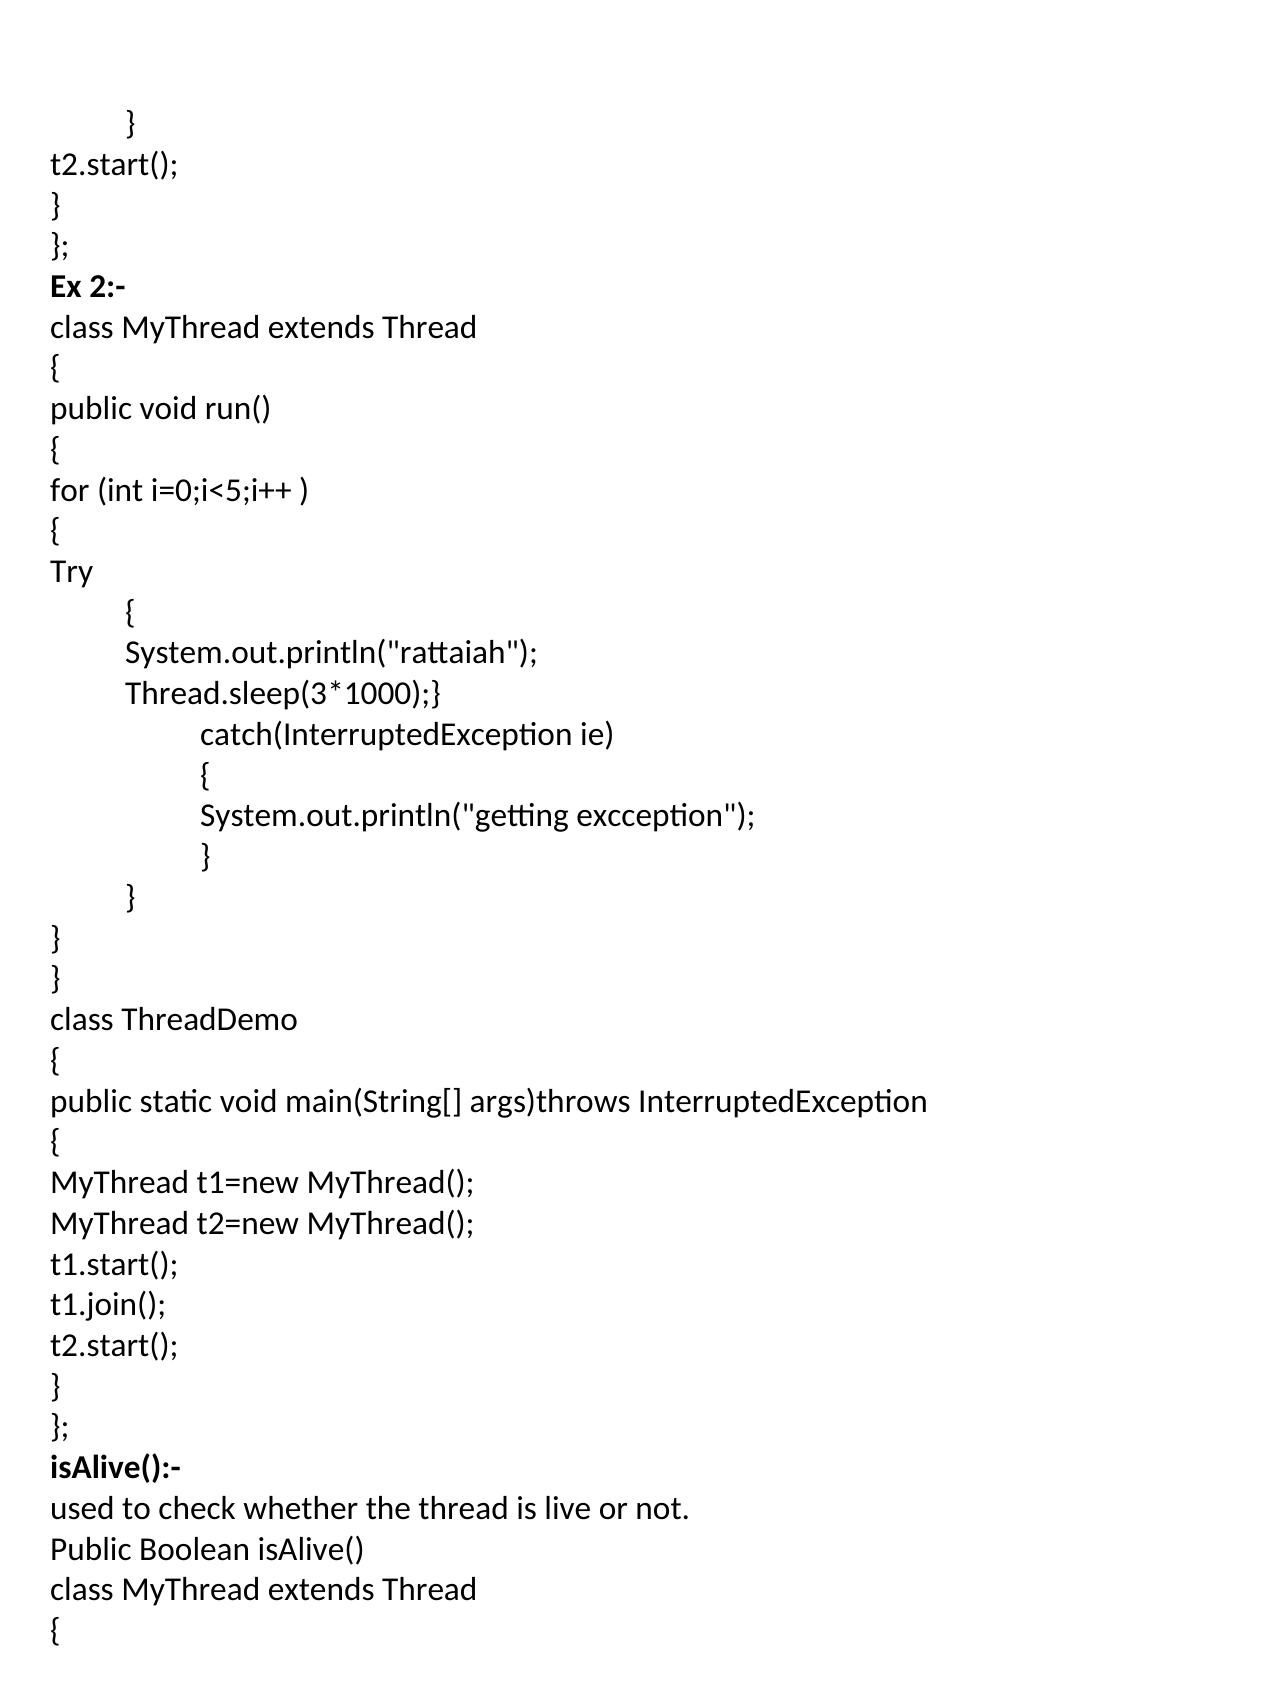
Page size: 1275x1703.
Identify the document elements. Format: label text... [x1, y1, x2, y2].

text }; [50, 1405, 1225, 1446]
text { [50, 1120, 1225, 1161]
text { [50, 346, 1225, 387]
text class ThreadDemo [50, 998, 1225, 1039]
text { [50, 1039, 1225, 1079]
text } [50, 183, 1225, 224]
text } [125, 102, 1225, 143]
text t2.start(); [50, 1324, 1225, 1365]
text catch(InterruptedException ie) [200, 713, 1225, 754]
text { [50, 428, 1225, 469]
text public void run() [50, 387, 1225, 428]
text for (int i=0;i<5;i++ ) [50, 469, 1225, 509]
text class MyThread extends Thread [50, 1568, 1225, 1609]
text { [50, 509, 1225, 550]
text MyThread t2=new MyThread(); [50, 1202, 1225, 1242]
text MyThread t1=new MyThread(); [50, 1161, 1225, 1202]
text t1.start(); [50, 1242, 1225, 1283]
text }; [50, 224, 1225, 265]
text class MyThread extends Thread [50, 306, 1225, 346]
text Thread.sleep(3*1000);} [125, 672, 1225, 713]
text } [200, 835, 1225, 876]
text Ex 2:- [50, 265, 1225, 306]
text t1.join(); [50, 1283, 1225, 1324]
text { [50, 1609, 1225, 1650]
text System.out.println("rattaiah"); [125, 632, 1225, 672]
text } [50, 917, 1225, 957]
text used to check whether the thread is live or not. [50, 1487, 1225, 1528]
text } [125, 876, 1225, 917]
text public static void main(String[] args)throws InterruptedException [50, 1079, 1225, 1120]
text isAlive():- [50, 1446, 1225, 1487]
text { [50, 591, 1225, 632]
text System.out.println("getting excception"); [200, 794, 1225, 835]
text { [200, 754, 1225, 794]
text t2.start(); [50, 143, 1225, 183]
text } [50, 957, 1225, 998]
text Try [50, 550, 1225, 591]
text Public Boolean isAlive() [50, 1528, 1225, 1568]
text } [50, 1365, 1225, 1405]
